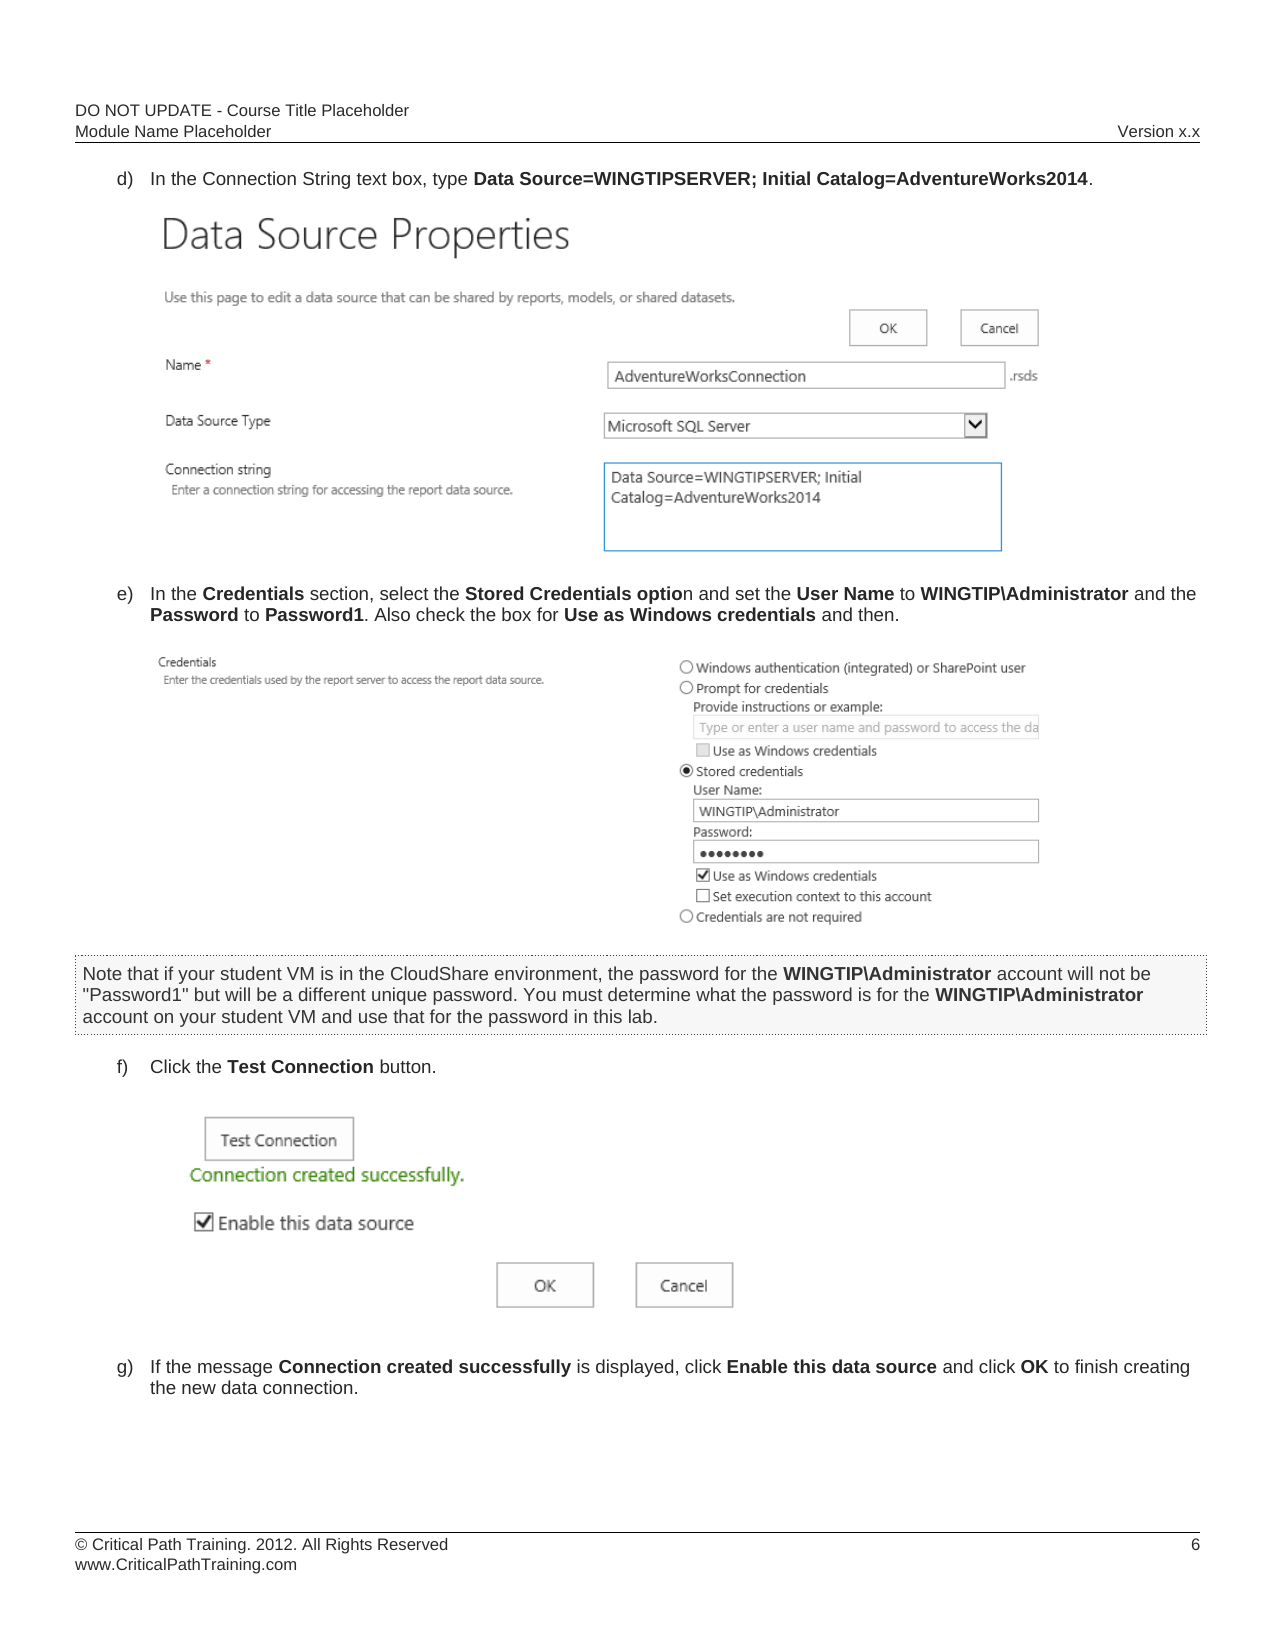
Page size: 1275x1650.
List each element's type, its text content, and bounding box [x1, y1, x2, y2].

text In the Credentials section, select the Stored Credentials option and set the User Name to WINGTIP\Administrator and the Password to Password1. Also check the box for Use as Windows credentials and then. [117, 583, 1200, 626]
text In the Connection String text box, type Data Source=WINGTIPSERVER; Initial Catalog=AdventureWorks2014. [117, 168, 1200, 189]
text Note that if your student VM is in the CloudShare environment, the password for the WINGTIP\Administrator account will not be "Password1" but will be a different unique password. You must determine what the password is for the WINGTIP\Administrator account on your student VM and use that for the password in this lab. [75, 955, 1207, 1035]
picture [150, 211, 1059, 561]
text Click the Test Connection button. [117, 1056, 1200, 1077]
text If the message Connection created successfully is displayed, click Enable this data source and click OK to finish creating the new data connection. [117, 1355, 1200, 1398]
